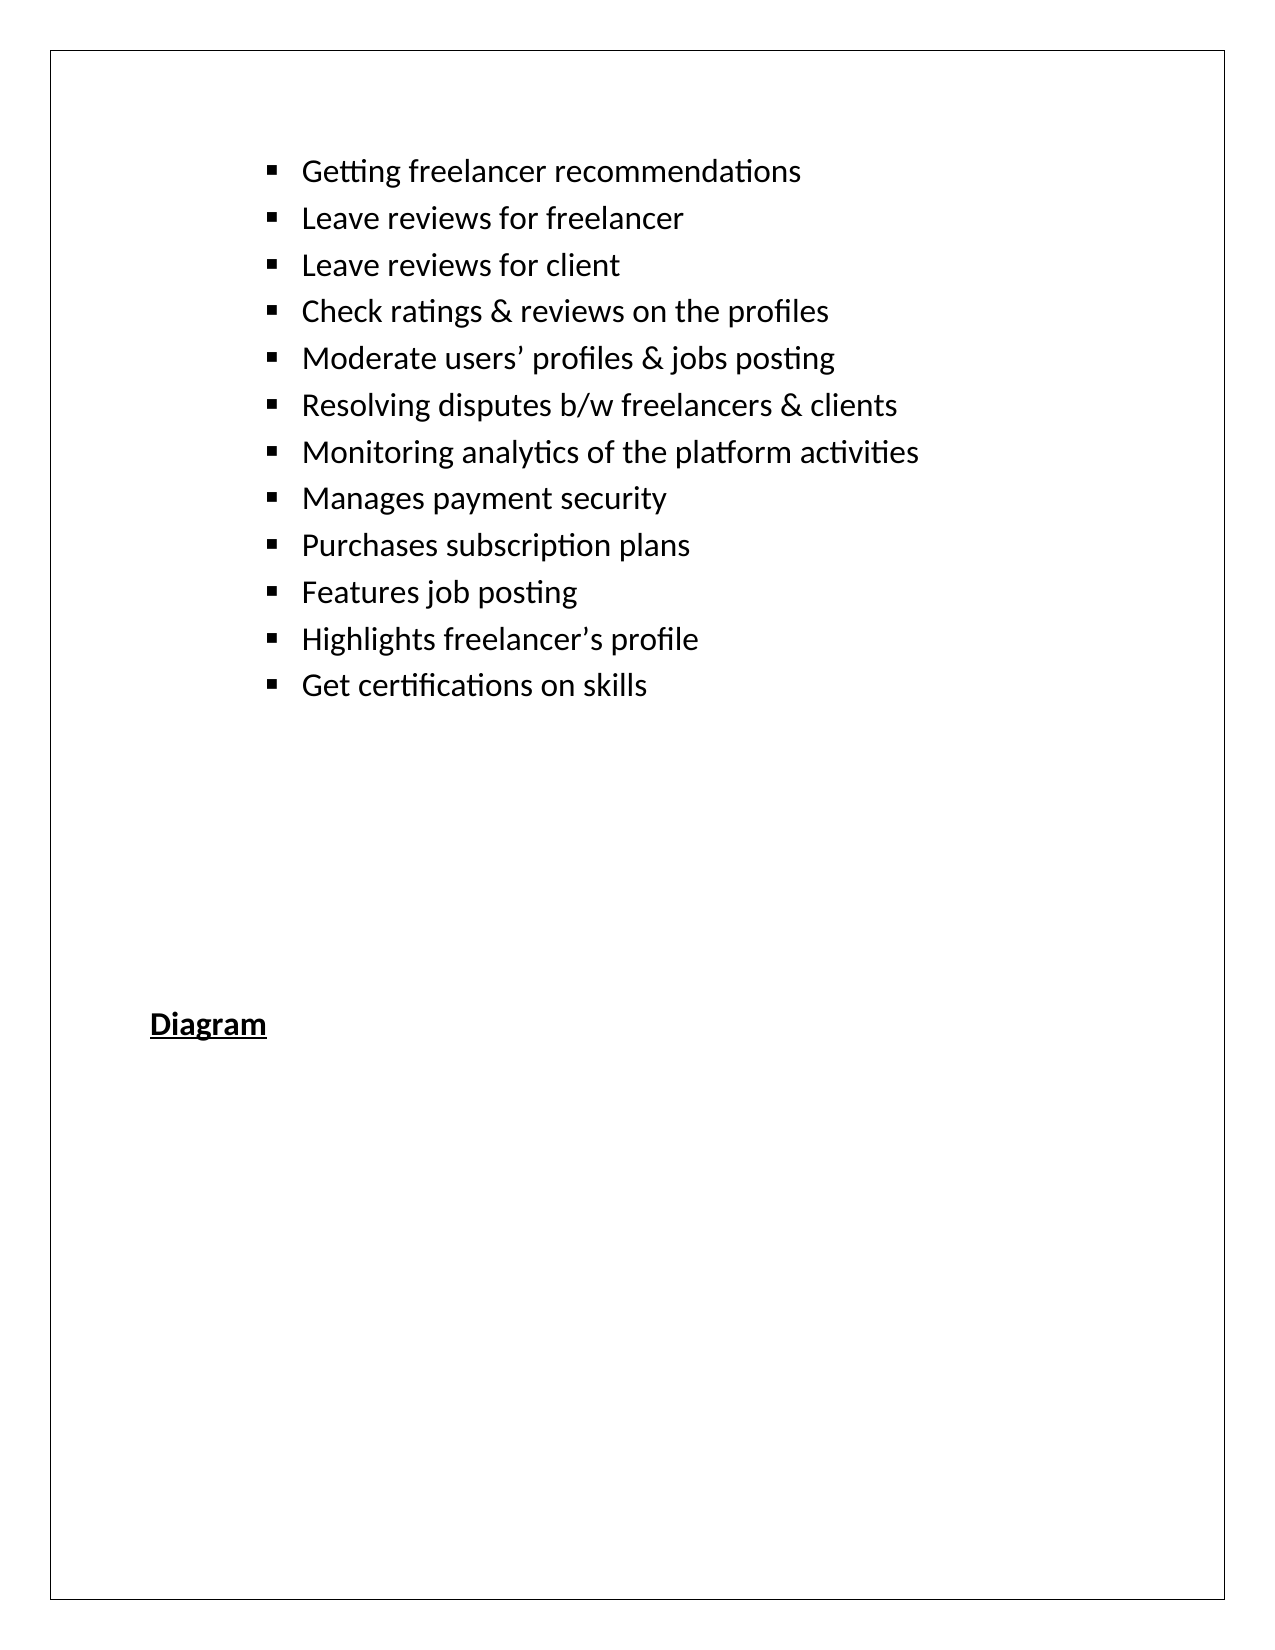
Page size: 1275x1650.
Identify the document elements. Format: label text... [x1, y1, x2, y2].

list Getting freelancer recommendations [264, 150, 1125, 191]
list Moderate users’ profiles & jobs posting [264, 337, 1125, 378]
list Resolving disputes b/w freelancers & clients [264, 384, 1125, 424]
list Features job posting [264, 571, 1125, 612]
list Highlights freelancer’s profile [264, 618, 1125, 658]
list Leave reviews for client [264, 243, 1125, 284]
list Manages payment security [264, 477, 1125, 518]
text Diagram [150, 1002, 1125, 1043]
list Purchases subscription plans [264, 524, 1125, 565]
list Get certifications on skills [264, 664, 1125, 705]
list Leave reviews for freelancer [264, 197, 1125, 237]
list Check ratings & reviews on the profiles [264, 290, 1125, 331]
list Monitoring analytics of the platform activities [264, 431, 1125, 471]
